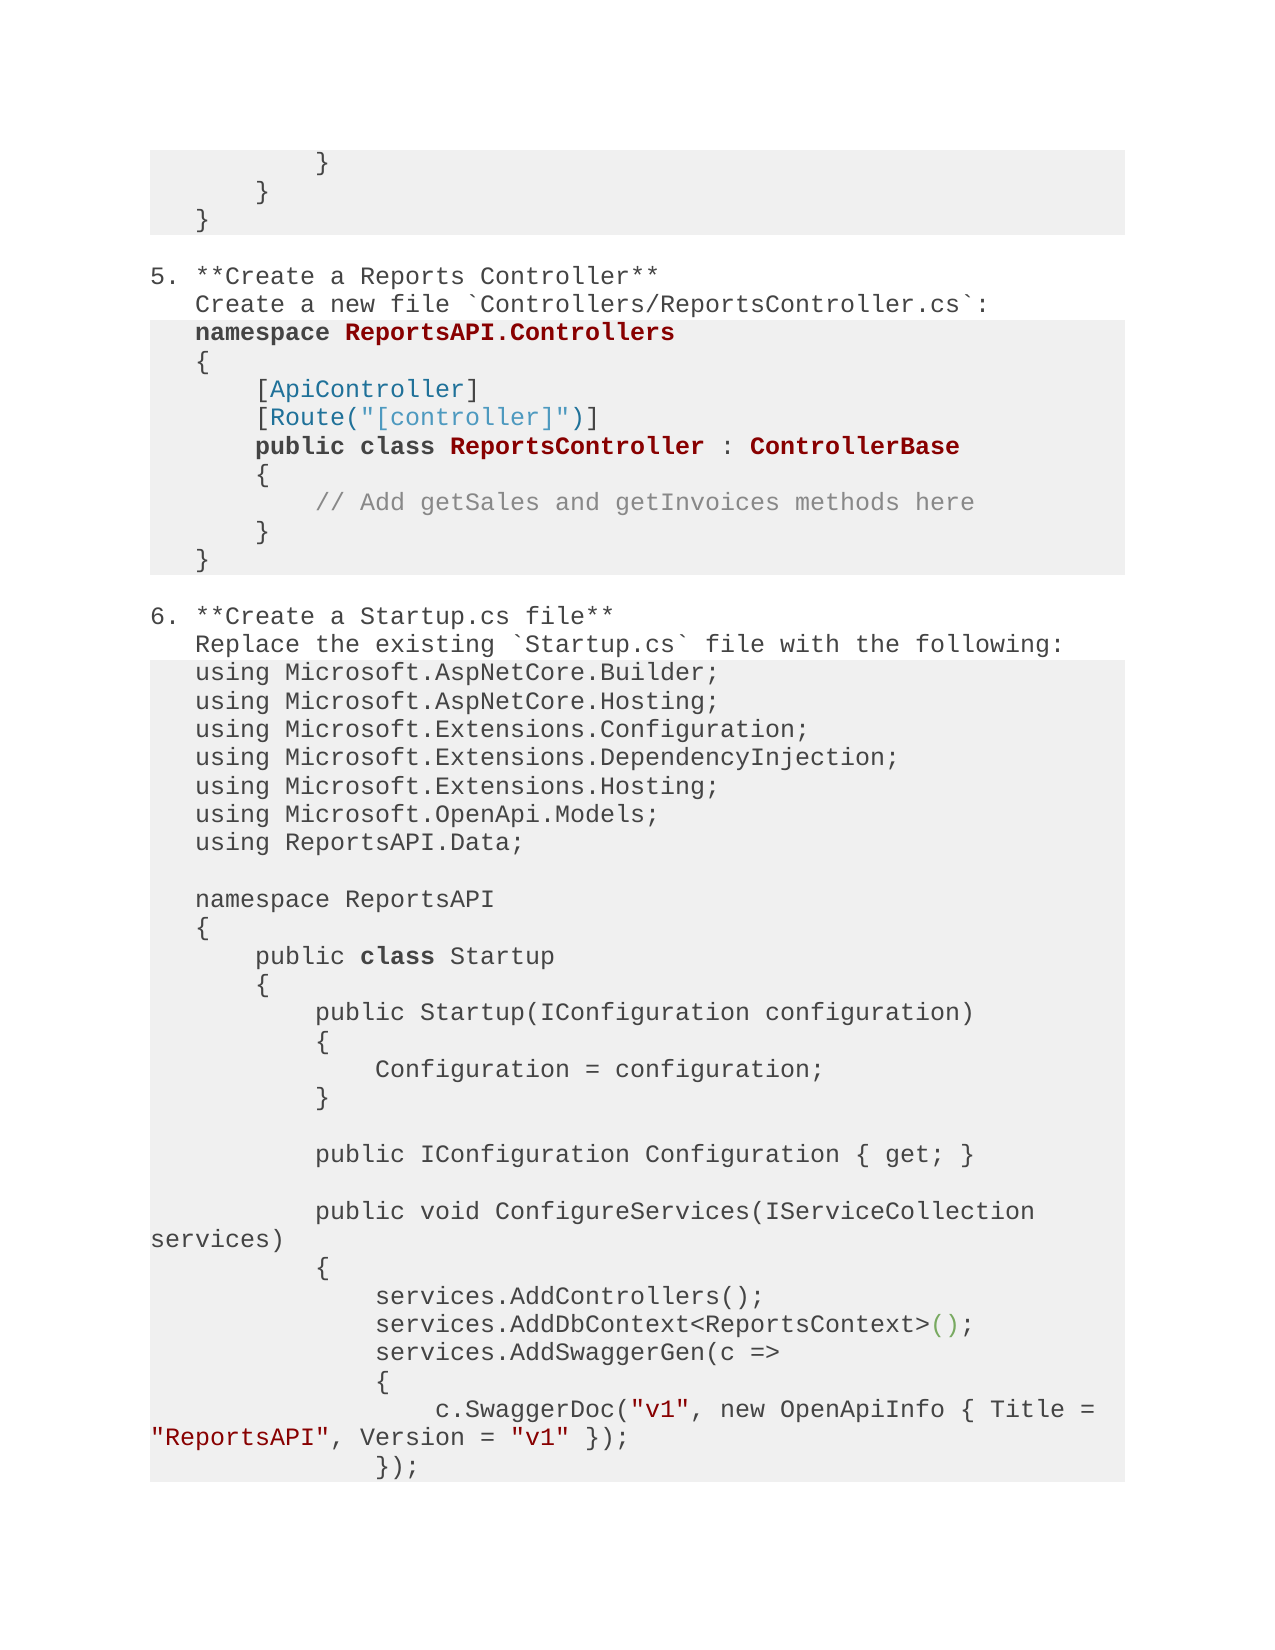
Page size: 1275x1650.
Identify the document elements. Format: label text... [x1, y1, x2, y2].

text 6. **Create a Startup.cs file** [150, 603, 1125, 632]
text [150, 660, 1125, 1482]
text namespace ReportsAPI.Controllers { [ApiController] [Route("[controller]")] public class ReportsController : ControllerBase { // Add getSales and getInvoices methods here } } [150, 320, 1125, 575]
text Replace the existing `Startup.cs` file with the following: [150, 632, 1125, 660]
text Create a new file `Controllers/ReportsController.cs`: [150, 292, 1125, 320]
text 5. **Create a Reports Controller** [150, 263, 1125, 292]
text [150, 150, 1125, 235]
